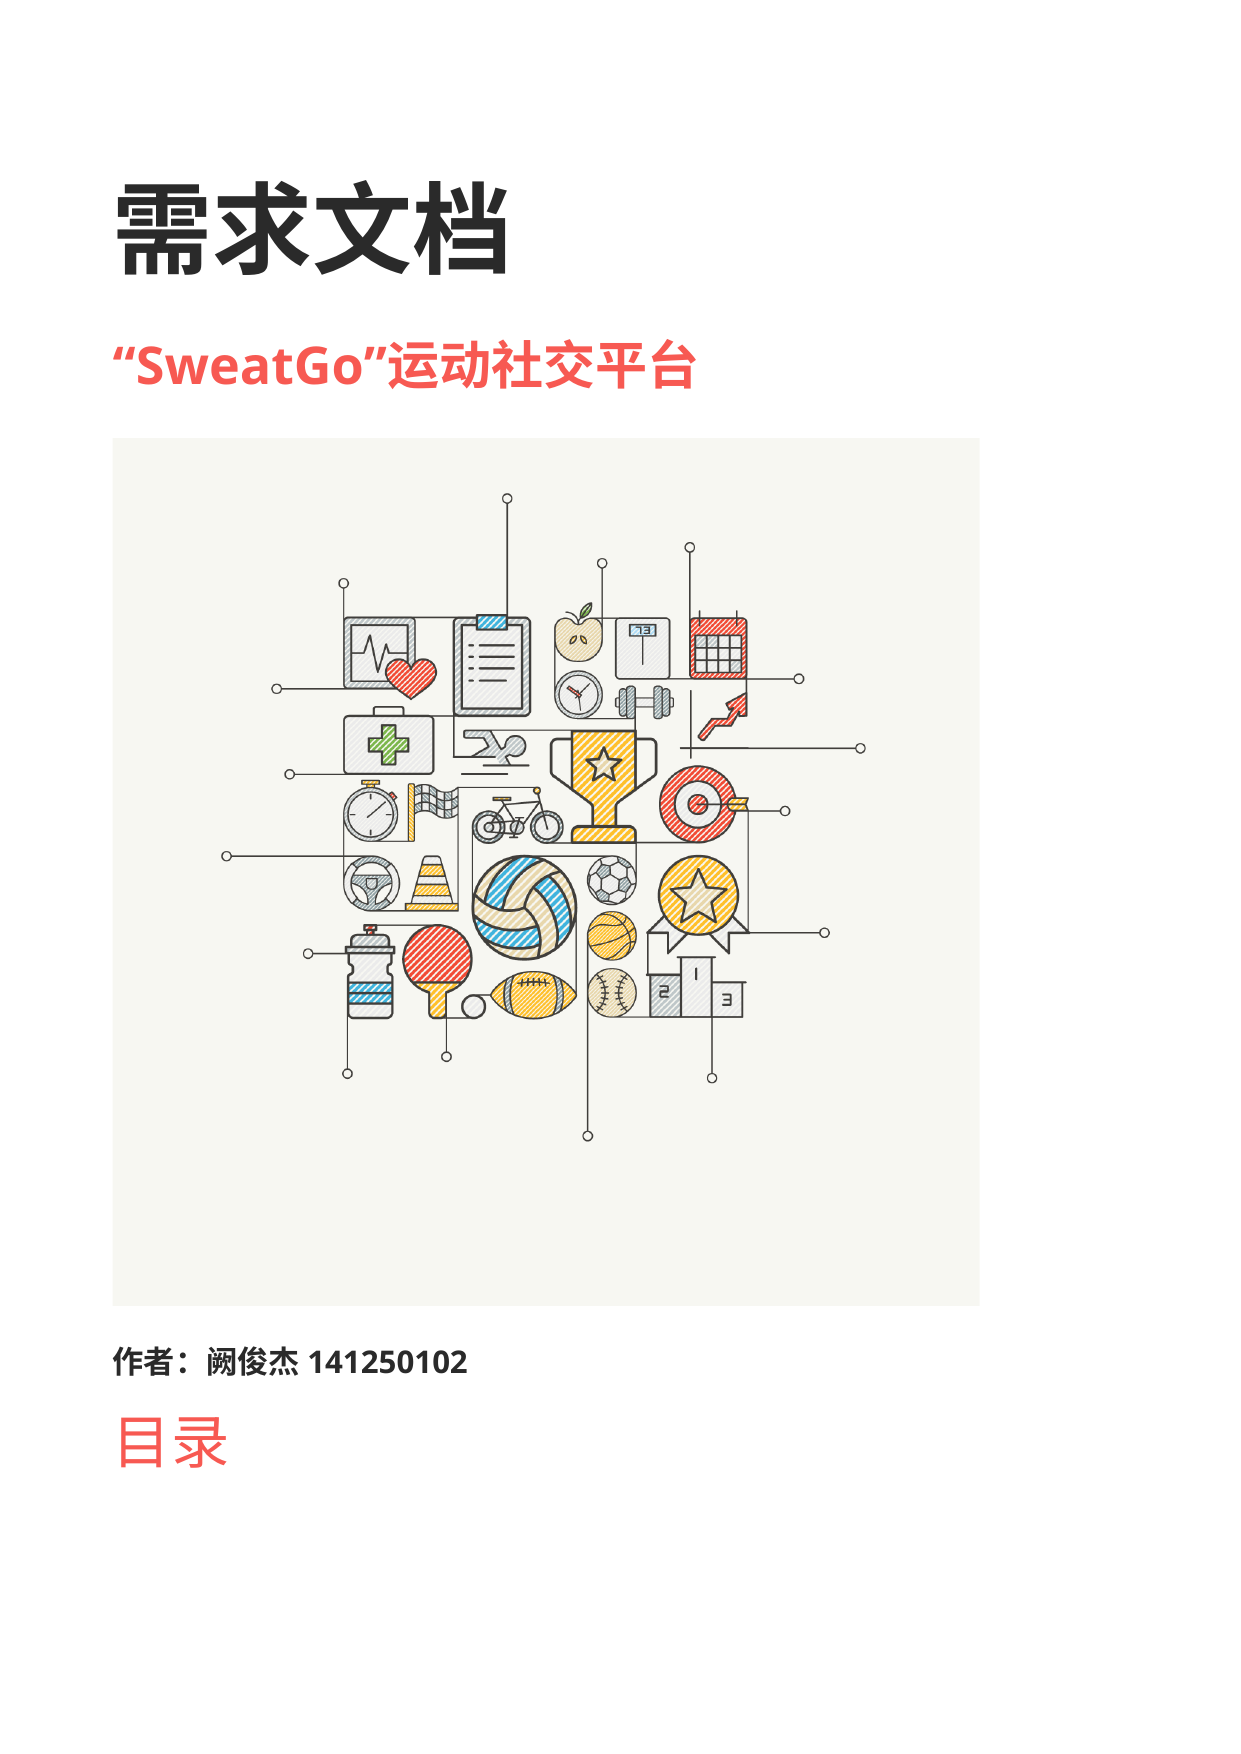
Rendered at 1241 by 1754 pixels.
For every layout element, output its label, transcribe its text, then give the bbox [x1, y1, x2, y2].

title 需求文档 [112, 150, 1128, 295]
subtitle “SweatGo”运动社交平台 [112, 324, 1128, 399]
text ：阙俊杰 141250102 [112, 1337, 1128, 1382]
picture [112, 438, 980, 1306]
